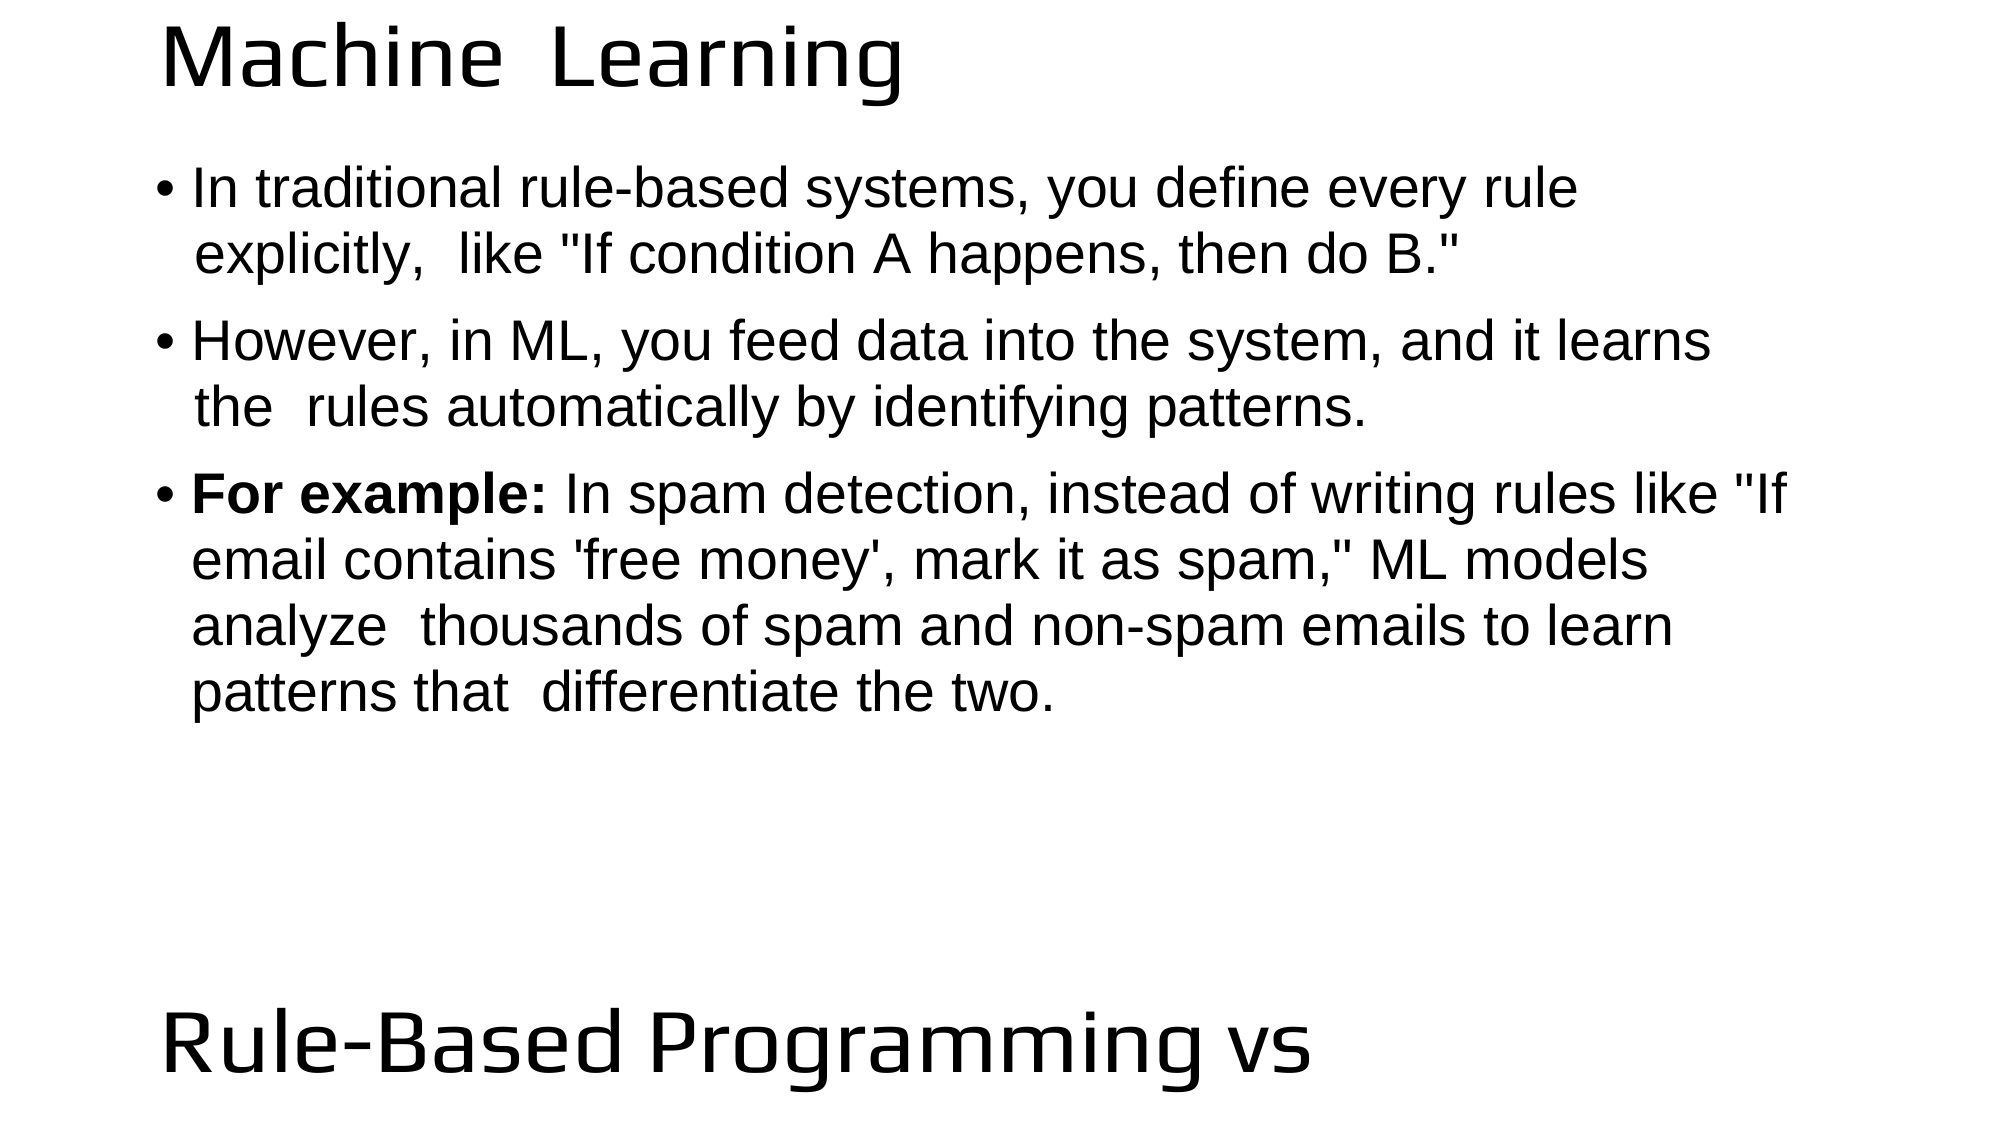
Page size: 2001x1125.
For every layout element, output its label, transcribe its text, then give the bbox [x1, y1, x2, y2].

text • However, in ML, you feed data into the system, and it learns the rules automatically by identifying patterns. [156, 307, 1772, 438]
text • In traditional rule-based systems, you define every rule explicitly, like "If condition A happens, then do B." [156, 153, 1814, 285]
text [159, 986, 1545, 1092]
text • For example: In spam detection, instead of writing rules like "If email contains 'free money', mark it as spam," ML models analyze thousands of spam and non-spam emails to learn patterns that differentiate the two. [156, 460, 1832, 723]
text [159, 0, 1545, 106]
